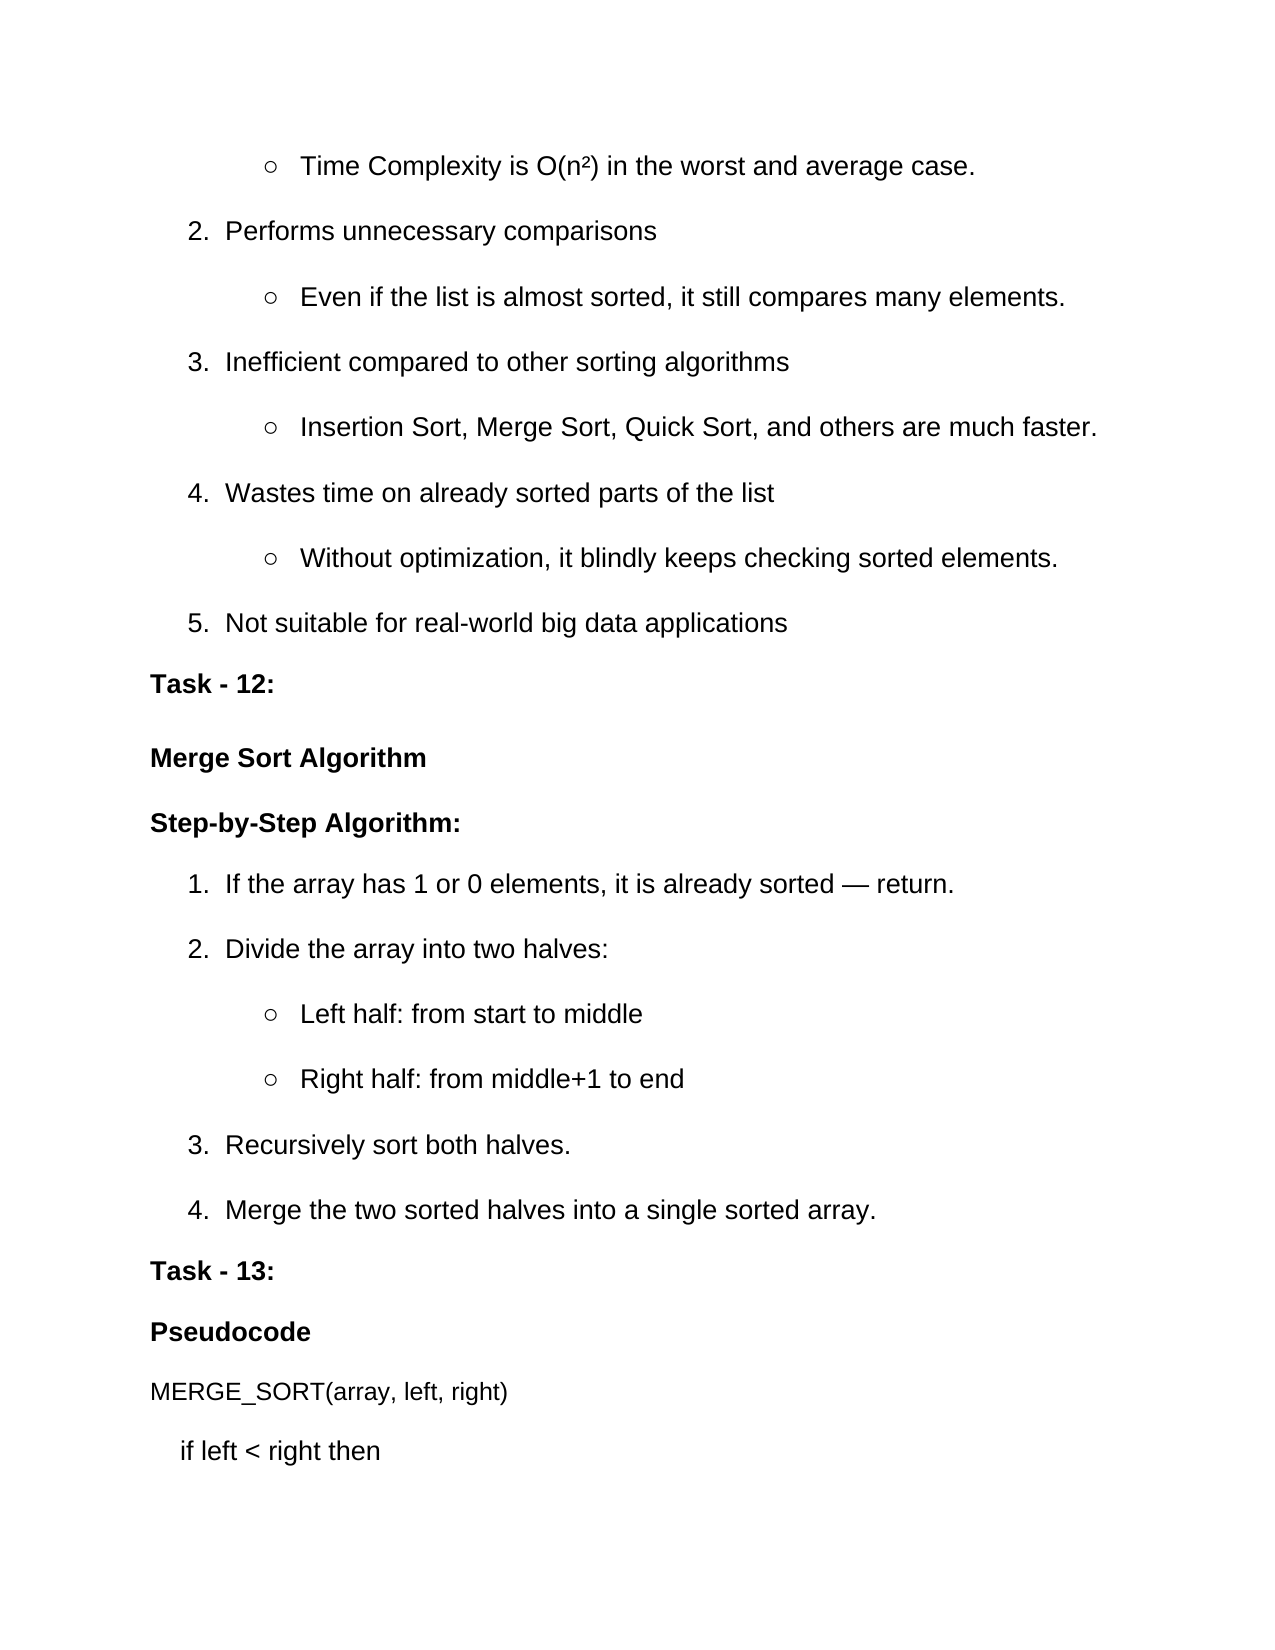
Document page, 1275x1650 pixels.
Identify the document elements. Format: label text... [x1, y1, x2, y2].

list Insertion Sort, Merge Sort, Quick Sort, and others are much faster. [262, 411, 1125, 473]
list Left half: from start to middle [262, 998, 1125, 1060]
list Divide the array into two halves: [187, 933, 1125, 994]
text Pseudocode [150, 1316, 1125, 1347]
list Time Complexity is O(n²) in the worst and average case. [262, 150, 1125, 211]
text Task - 13: [150, 1255, 1125, 1286]
text if left < right then [150, 1435, 1125, 1466]
text MERGE_SORT(array, left, right) [150, 1377, 1125, 1406]
list Not suitable for real-world big data applications [187, 607, 1125, 638]
list Performs unnecessary comparisons [187, 215, 1125, 277]
list Merge the two sorted halves into a single sorted array. [187, 1194, 1125, 1225]
text Task - 12: [150, 668, 1125, 699]
list Inefficient compared to other sorting algorithms [187, 346, 1125, 407]
list Even if the list is almost sorted, it still compares many elements. [262, 281, 1125, 342]
list Wastes time on already sorted parts of the list [187, 477, 1125, 538]
list Without optimization, it blindly keeps checking sorted elements. [262, 542, 1125, 603]
list Recursively sort both halves. [187, 1129, 1125, 1190]
list If the array has 1 or 0 elements, it is already sorted — return. [187, 868, 1125, 929]
subtitle Step-by-Step Algorithm: [150, 807, 1125, 838]
list Right half: from middle+1 to end [262, 1063, 1125, 1125]
subtitle Merge Sort Algorithm [150, 742, 1125, 773]
